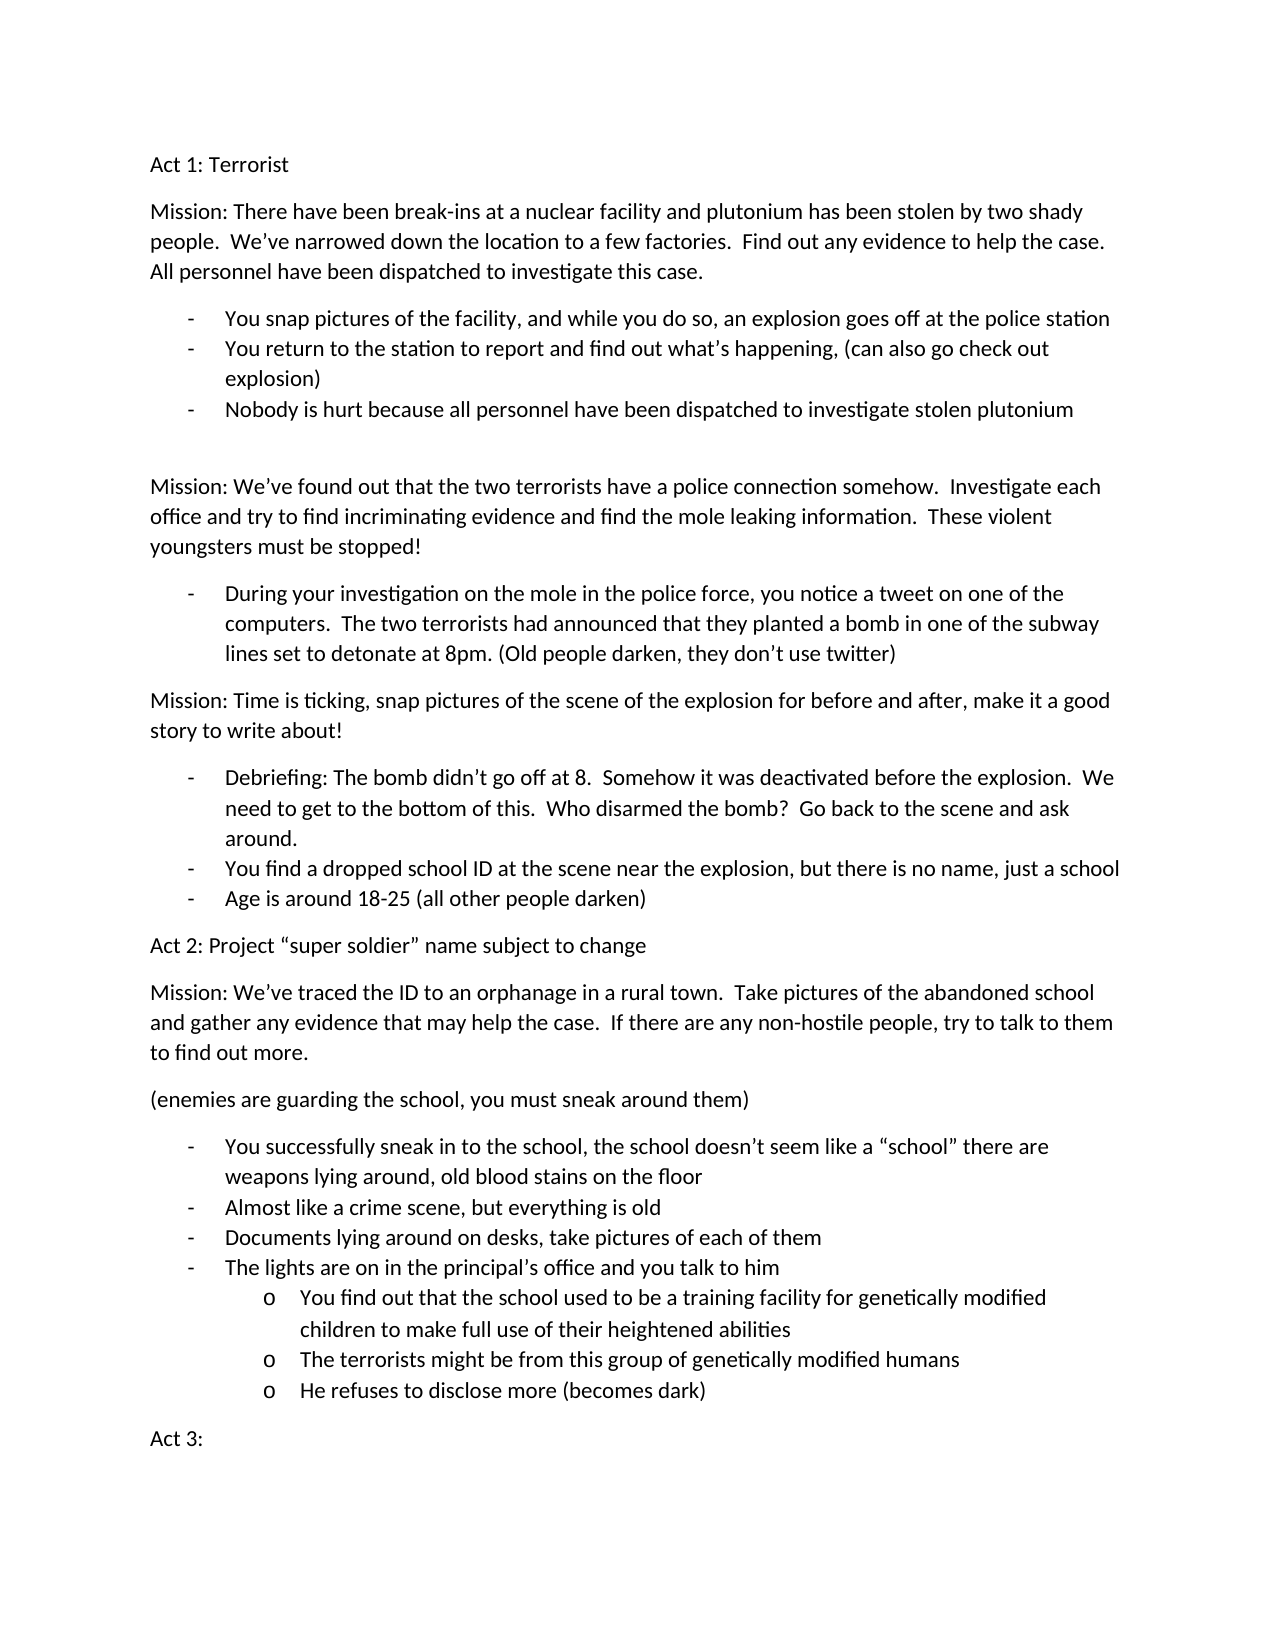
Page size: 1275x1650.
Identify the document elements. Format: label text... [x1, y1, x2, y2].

list Nobody is hurt because all personnel have been dispatched to investigate stolen plutonium [187, 395, 1125, 423]
list You return to the station to report and find out what’s happening, (can also go check out explosion) [187, 334, 1125, 393]
text Mission: We’ve traced the ID to an orphanage in a rural town. Take pictures of the abandoned school and gather any evidence that may help the case. If there are any non-hostile people, try to talk to them to find out more. [150, 978, 1125, 1067]
text Act 2: Project “super soldier” name subject to change [150, 931, 1125, 959]
text Act 1: Terrorist [150, 150, 1125, 178]
list Almost like a crime scene, but everything is old [187, 1193, 1125, 1221]
list During your investigation on the mole in the police force, you notice a tweet on one of the computers. The two terrorists had announced that they planted a bomb in one of the subway lines set to detonate at 8pm. (Old people darken, they don’t use twitter) [187, 579, 1125, 668]
list You successfully sneak in to the school, the school doesn’t seem like a “school” there are weapons lying around, old blood stains on the floor [187, 1132, 1125, 1191]
list The terrorists might be from this group of genetically modified humans [262, 1345, 1125, 1374]
text Mission: Time is ticking, snap pictures of the scene of the explosion for before and after, make it a good story to write about! [150, 686, 1125, 745]
list Debriefing: The bomb didn’t go off at 8. Somehow it was deactivated before the explosion. We need to get to the bottom of this. Who disarmed the bomb? Go back to the scene and ask around. [187, 763, 1125, 852]
list You find a dropped school ID at the scene near the explosion, but there is no name, just a school [187, 854, 1125, 882]
text Act 3: [150, 1424, 1125, 1452]
list You snap pictures of the facility, and while you do so, an explosion goes off at the police station [187, 304, 1125, 332]
text Mission: We’ve found out that the two terrorists have a police connection somehow. Investigate each office and try to find incriminating evidence and find the mole leaking information. These violent youngsters must be stopped! [150, 472, 1125, 560]
list Age is around 18-25 (all other people darken) [187, 884, 1125, 912]
text (enemies are guarding the school, you must sneak around them) [150, 1085, 1125, 1113]
list He refuses to disclose more (becomes dark) [262, 1376, 1125, 1406]
text Mission: There have been break-ins at a nuclear facility and plutonium has been stolen by two shady people. We’ve narrowed down the location to a few factories. Find out any evidence to help the case. All personnel have been dispatched to investigate this case. [150, 197, 1125, 285]
list The lights are on in the principal’s office and you talk to him [187, 1253, 1125, 1281]
list Documents lying around on desks, take pictures of each of them [187, 1223, 1125, 1251]
list You find out that the school used to be a training facility for genetically modified children to make full use of their heightened abilities [262, 1283, 1125, 1343]
